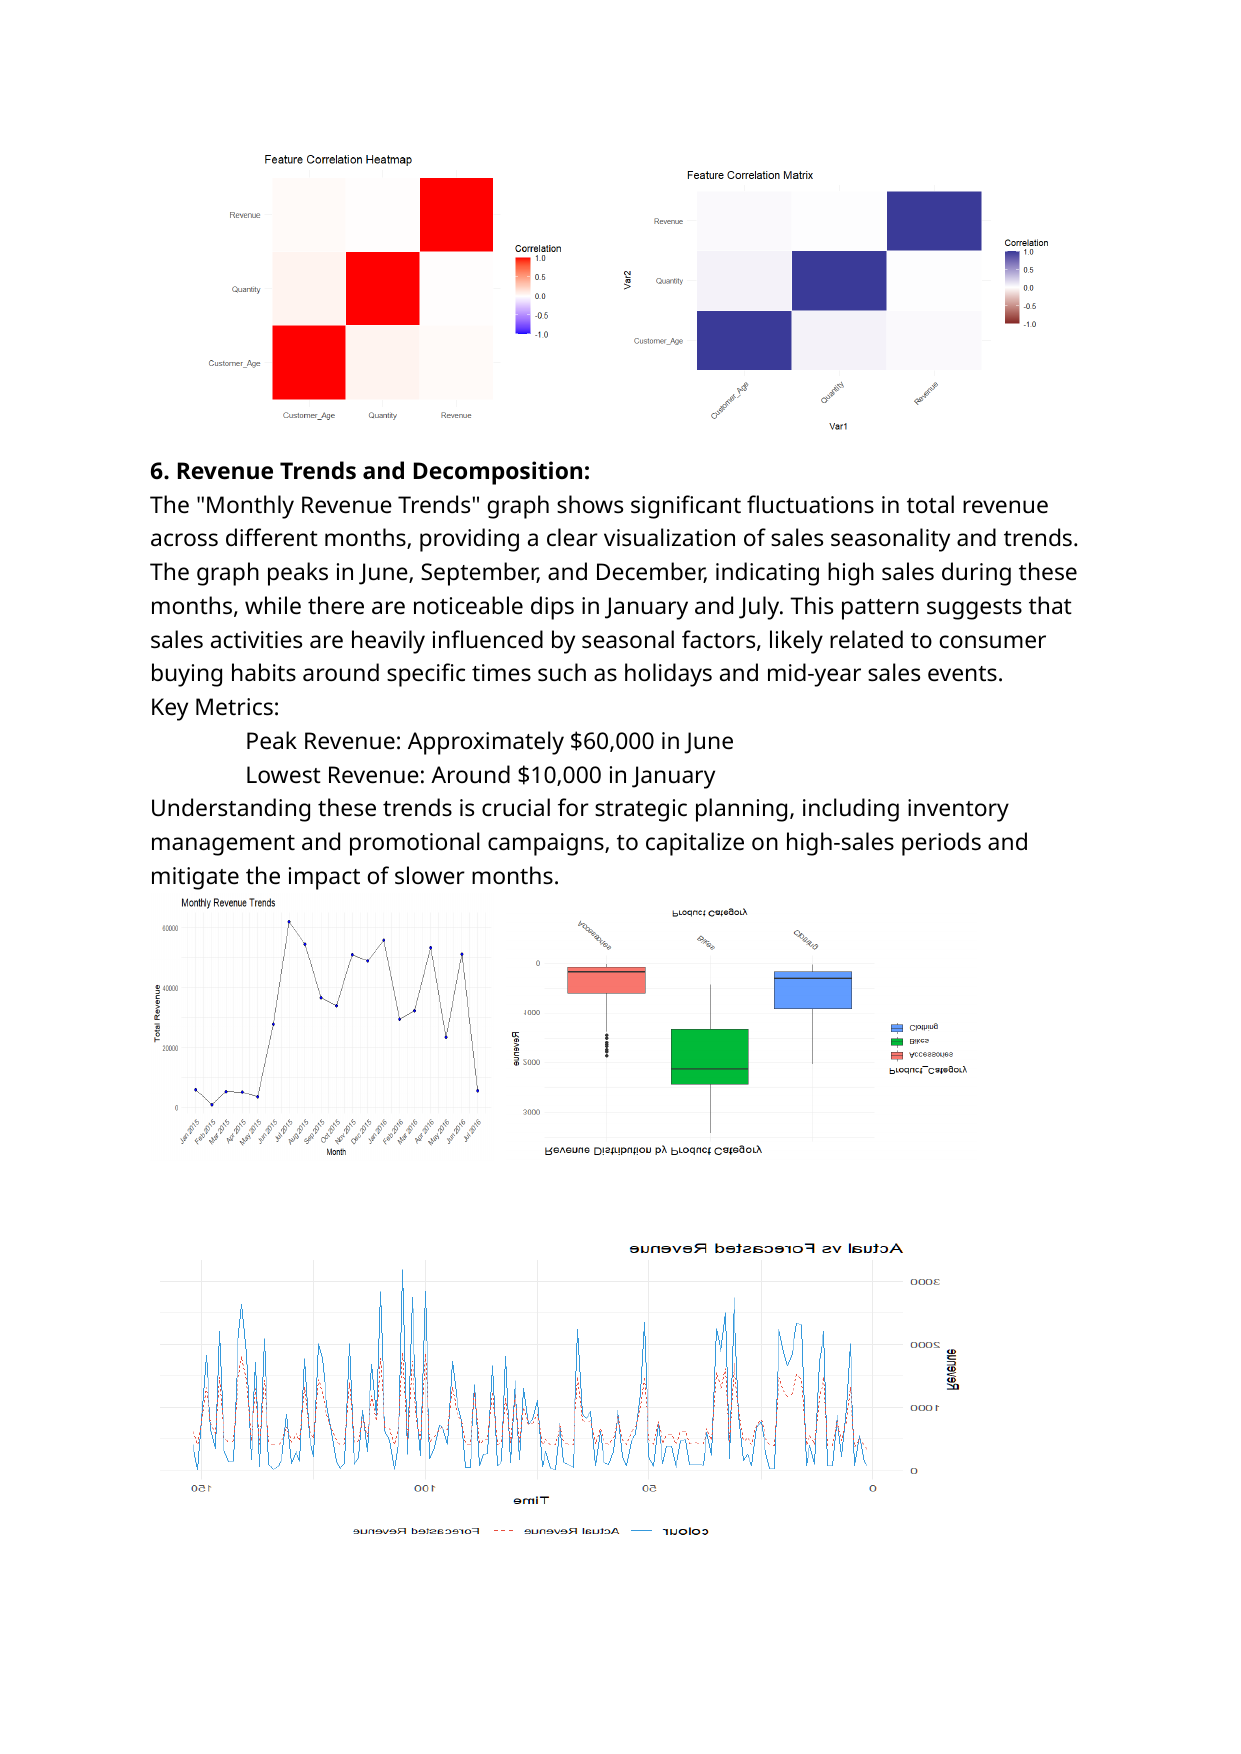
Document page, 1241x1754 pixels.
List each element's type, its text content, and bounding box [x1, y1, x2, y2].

picture [150, 1237, 969, 1549]
picture [618, 165, 1058, 436]
picture [150, 150, 613, 436]
picture [506, 904, 977, 1160]
picture [150, 893, 495, 1161]
